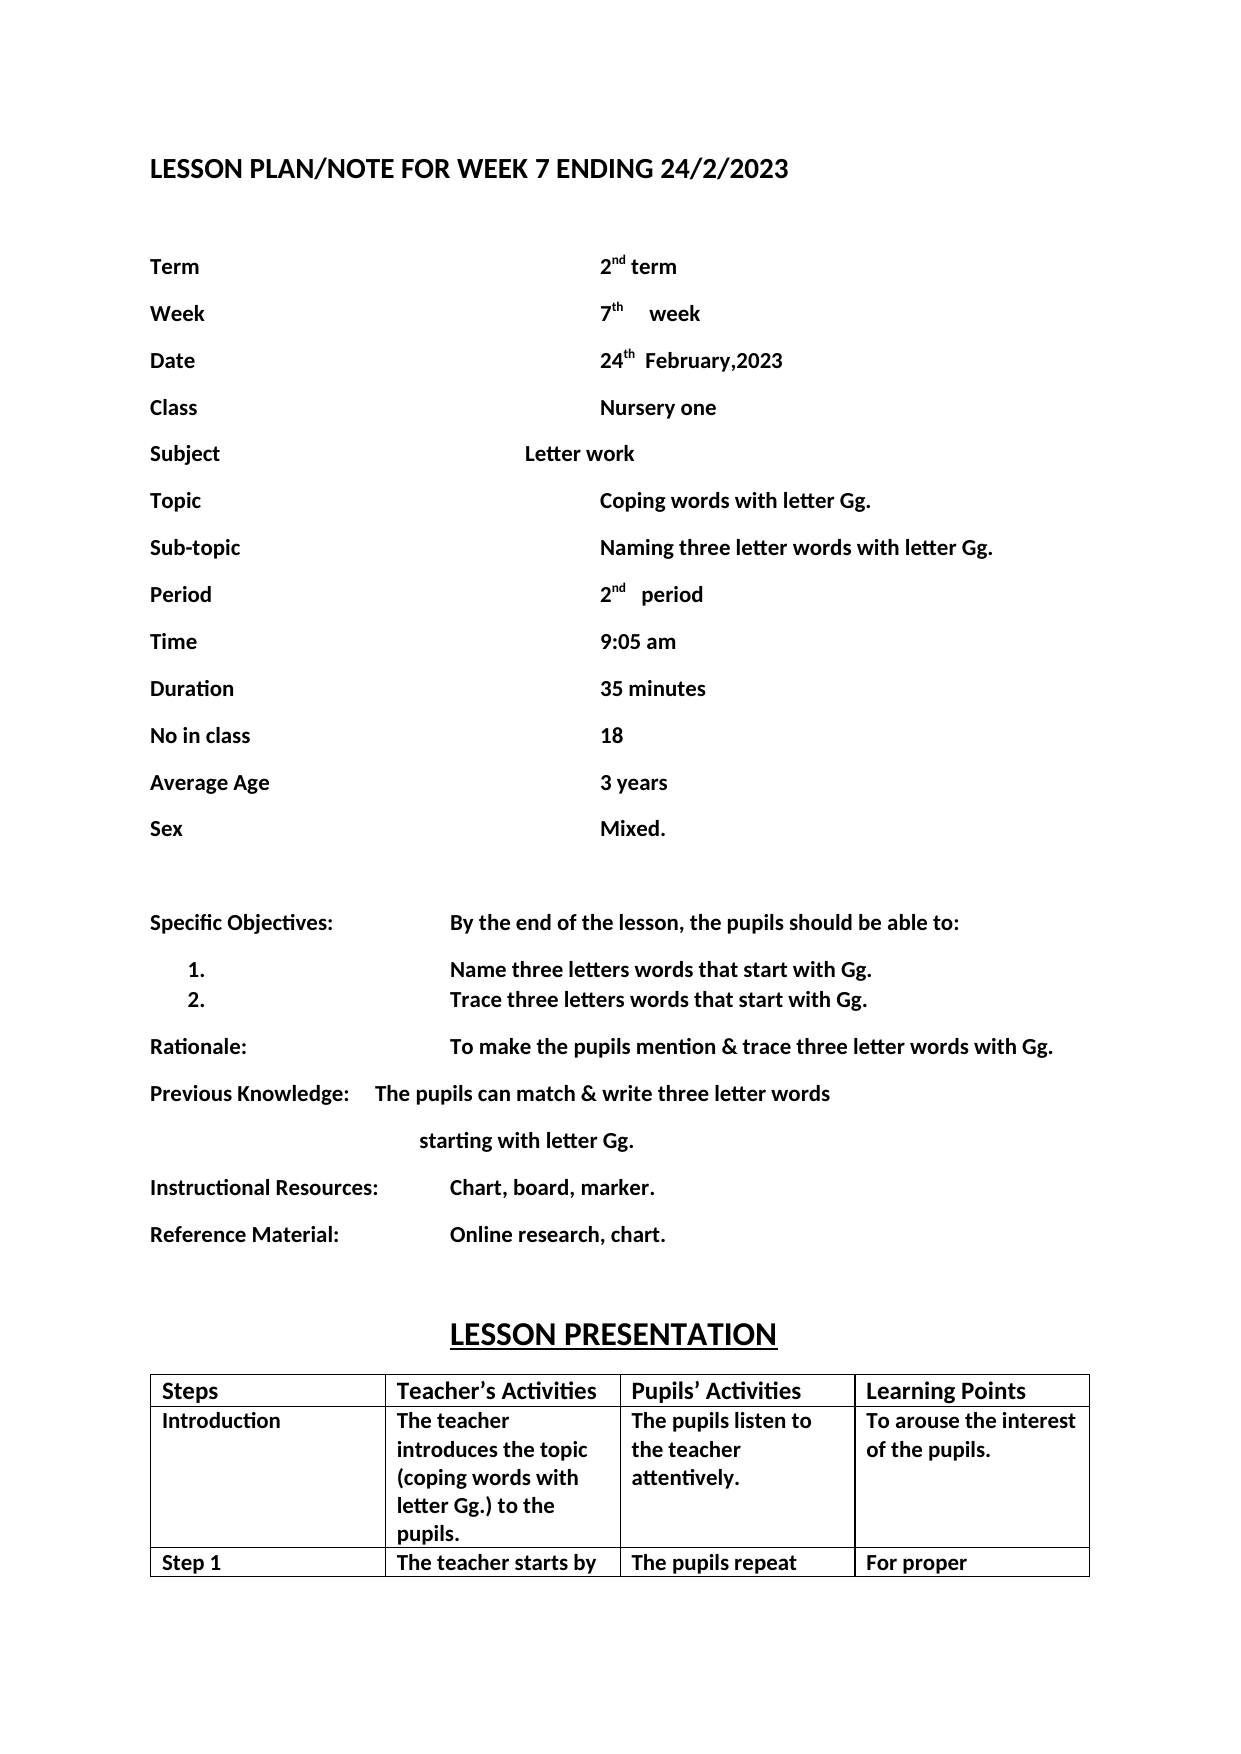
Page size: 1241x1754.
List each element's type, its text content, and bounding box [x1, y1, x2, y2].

table_header Steps [151, 1375, 385, 1406]
text Average Age 3 years [150, 768, 1090, 796]
text Period 2nd period [150, 580, 1090, 608]
text starting with letter Gg. [150, 1126, 1090, 1154]
text No in class 18 [150, 721, 1090, 749]
table_header Learning Points [856, 1375, 1089, 1406]
text Reference Material: Online research, chart. [150, 1220, 1090, 1248]
list Name three letters words that start with Gg. [187, 955, 1090, 983]
text Duration 35 minutes [150, 674, 1090, 702]
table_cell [856, 1548, 1089, 1576]
table_cell To arouse the interest of the pupils. [856, 1407, 1089, 1547]
text LESSON PLAN/NOTE FOR WEEK 7 ENDING 24/2/2023 [150, 150, 1090, 186]
table_cell The pupils listen to the teacher attentively. [621, 1407, 854, 1547]
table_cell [386, 1548, 620, 1576]
table_cell Step 1 [151, 1548, 385, 1576]
text Specific Objectives: By the end of the lesson, the pupils should be able to: [150, 908, 1090, 936]
table_cell Introduction [151, 1407, 385, 1547]
text LESSON PRESENTATION [150, 1313, 1090, 1354]
text Sub-topic Naming three letter words with letter Gg. [150, 533, 1090, 561]
text Subject Letter work [150, 439, 1090, 467]
text Instructional Resources: Chart, board, marker. [150, 1173, 1090, 1201]
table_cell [621, 1548, 854, 1576]
table_cell The teacher introduces the topic (coping words with letter Gg.) to the pupils. [386, 1407, 620, 1547]
text Previous Knowledge: The pupils can match & write three letter words [150, 1079, 1090, 1107]
list Trace three letters words that start with Gg. [187, 985, 1090, 1013]
text Date 24th February,2023 [150, 346, 1090, 374]
text Rationale: To make the pupils mention & trace three letter words with Gg. [150, 1032, 1090, 1060]
text Week 7th week [150, 299, 1090, 327]
text Time 9:05 am [150, 627, 1090, 655]
table_header Teacher’s Activities [386, 1375, 620, 1406]
text Class Nursery one [150, 393, 1090, 421]
text Topic Coping words with letter Gg. [150, 486, 1090, 514]
text Sex Mixed. [150, 814, 1090, 842]
text Term 2nd term [150, 252, 1090, 280]
table_header Pupils’ Activities [621, 1375, 854, 1406]
